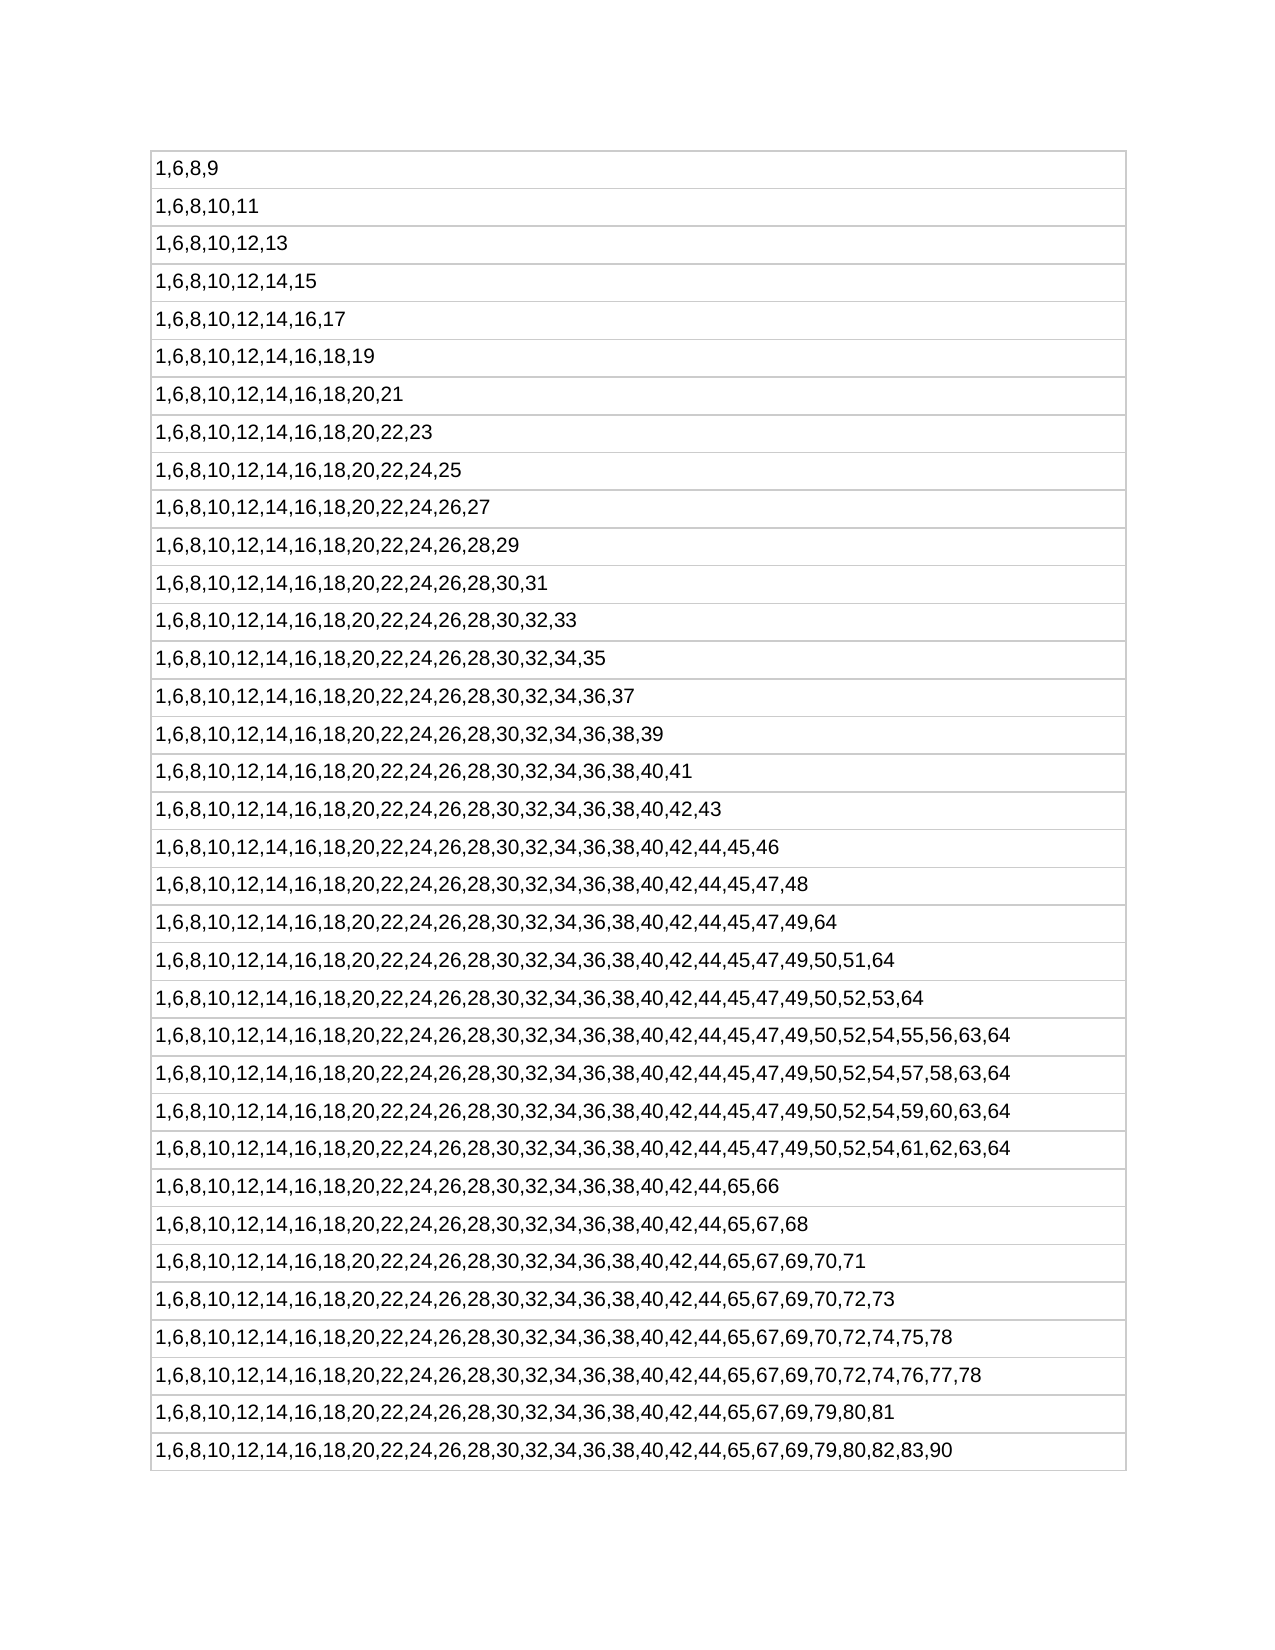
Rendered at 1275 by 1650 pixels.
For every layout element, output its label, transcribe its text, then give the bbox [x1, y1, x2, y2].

table_cell 1,6,8,10,12,14,16,18,20,22,24,26,28,30,32,34,36,38,40,42,44,65,67,69,70,72,74,76,77,78 [152, 1358, 1125, 1394]
table_cell 1,6,8,10,12,14,16,18,20,22,24,26,28,30,32,34,36,38,40,42,44,45,47,49,50,52,54,55,56,63,64 [152, 1019, 1125, 1055]
table_cell 1,6,8,10,12,14,16,18,20,22,24,26,28,30,31 [152, 566, 1125, 602]
table_cell 1,6,8,10,12,14,16,18,20,22,24,26,27 [152, 491, 1125, 527]
table_cell 1,6,8,10,12,14,16,18,20,22,24,26,28,30,32,34,36,38,40,42,44,65,67,69,70,72,73 [152, 1283, 1125, 1319]
table_cell 1,6,8,10,12,13 [152, 227, 1125, 263]
table_cell 1,6,8,10,12,14,16,18,20,22,23 [152, 416, 1125, 452]
table_cell 1,6,8,10,12,14,16,18,20,22,24,26,28,30,32,34,36,38,40,42,44,65,67,69,79,80,81 [152, 1396, 1125, 1432]
table_cell 1,6,8,10,12,14,16,18,20,22,24,26,28,30,32,34,36,38,40,42,44,65,67,68 [152, 1207, 1125, 1243]
table_cell 1,6,8,10,12,14,16,18,20,22,24,26,28,30,32,34,35 [152, 642, 1125, 678]
table_cell 1,6,8,10,12,14,16,17 [152, 302, 1125, 338]
table_cell 1,6,8,10,12,14,16,18,20,22,24,26,28,30,32,34,36,38,40,42,44,65,66 [152, 1170, 1125, 1206]
table_cell 1,6,8,10,12,14,16,18,20,22,24,26,28,30,32,34,36,37 [152, 680, 1125, 716]
table_cell 1,6,8,10,12,14,16,18,20,22,24,26,28,30,32,34,36,38,40,42,44,65,67,69,70,71 [152, 1245, 1125, 1281]
table_cell 1,6,8,10,12,14,16,18,20,22,24,26,28,30,32,34,36,38,40,42,43 [152, 793, 1125, 829]
table_cell 1,6,8,10,12,14,16,18,20,22,24,26,28,30,32,34,36,38,40,42,44,45,46 [152, 830, 1125, 866]
table_cell 1,6,8,10,12,14,16,18,20,22,24,26,28,30,32,34,36,38,40,42,44,65,67,69,79,80,82,83,90 [152, 1434, 1125, 1470]
table_cell 1,6,8,10,12,14,16,18,20,22,24,26,28,30,32,34,36,38,40,42,44,45,47,49,50,52,54,59,60,63,64 [152, 1094, 1125, 1130]
table_cell 1,6,8,10,12,14,16,18,20,22,24,26,28,30,32,34,36,38,40,42,44,45,47,49,50,51,64 [152, 943, 1125, 979]
table_cell 1,6,8,10,12,14,16,18,19 [152, 340, 1125, 376]
table_cell 1,6,8,10,12,14,16,18,20,22,24,26,28,30,32,33 [152, 604, 1125, 640]
table_cell 1,6,8,10,12,14,16,18,20,22,24,26,28,30,32,34,36,38,40,41 [152, 755, 1125, 791]
table_cell 1,6,8,10,12,14,16,18,20,22,24,26,28,30,32,34,36,38,39 [152, 717, 1125, 753]
table_cell 1,6,8,10,12,14,15 [152, 265, 1125, 301]
table_cell 1,6,8,10,12,14,16,18,20,22,24,26,28,30,32,34,36,38,40,42,44,45,47,49,50,52,54,61,62,63,64 [152, 1132, 1125, 1168]
table_cell 1,6,8,10,11 [152, 189, 1125, 225]
table_cell 1,6,8,10,12,14,16,18,20,22,24,26,28,30,32,34,36,38,40,42,44,45,47,48 [152, 868, 1125, 904]
table_cell 1,6,8,10,12,14,16,18,20,22,24,26,28,30,32,34,36,38,40,42,44,45,47,49,50,52,53,64 [152, 981, 1125, 1017]
table_cell 1,6,8,10,12,14,16,18,20,22,24,26,28,30,32,34,36,38,40,42,44,65,67,69,70,72,74,75,78 [152, 1321, 1125, 1357]
table_cell 1,6,8,10,12,14,16,18,20,22,24,26,28,29 [152, 529, 1125, 565]
table_cell 1,6,8,10,12,14,16,18,20,22,24,26,28,30,32,34,36,38,40,42,44,45,47,49,50,52,54,57,58,63,64 [152, 1057, 1125, 1093]
table_cell 1,6,8,10,12,14,16,18,20,22,24,25 [152, 453, 1125, 489]
table_cell 1,6,8,10,12,14,16,18,20,21 [152, 378, 1125, 414]
table_cell 1,6,8,10,12,14,16,18,20,22,24,26,28,30,32,34,36,38,40,42,44,45,47,49,64 [152, 906, 1125, 942]
table_cell 1,6,8,9 [152, 152, 1125, 188]
